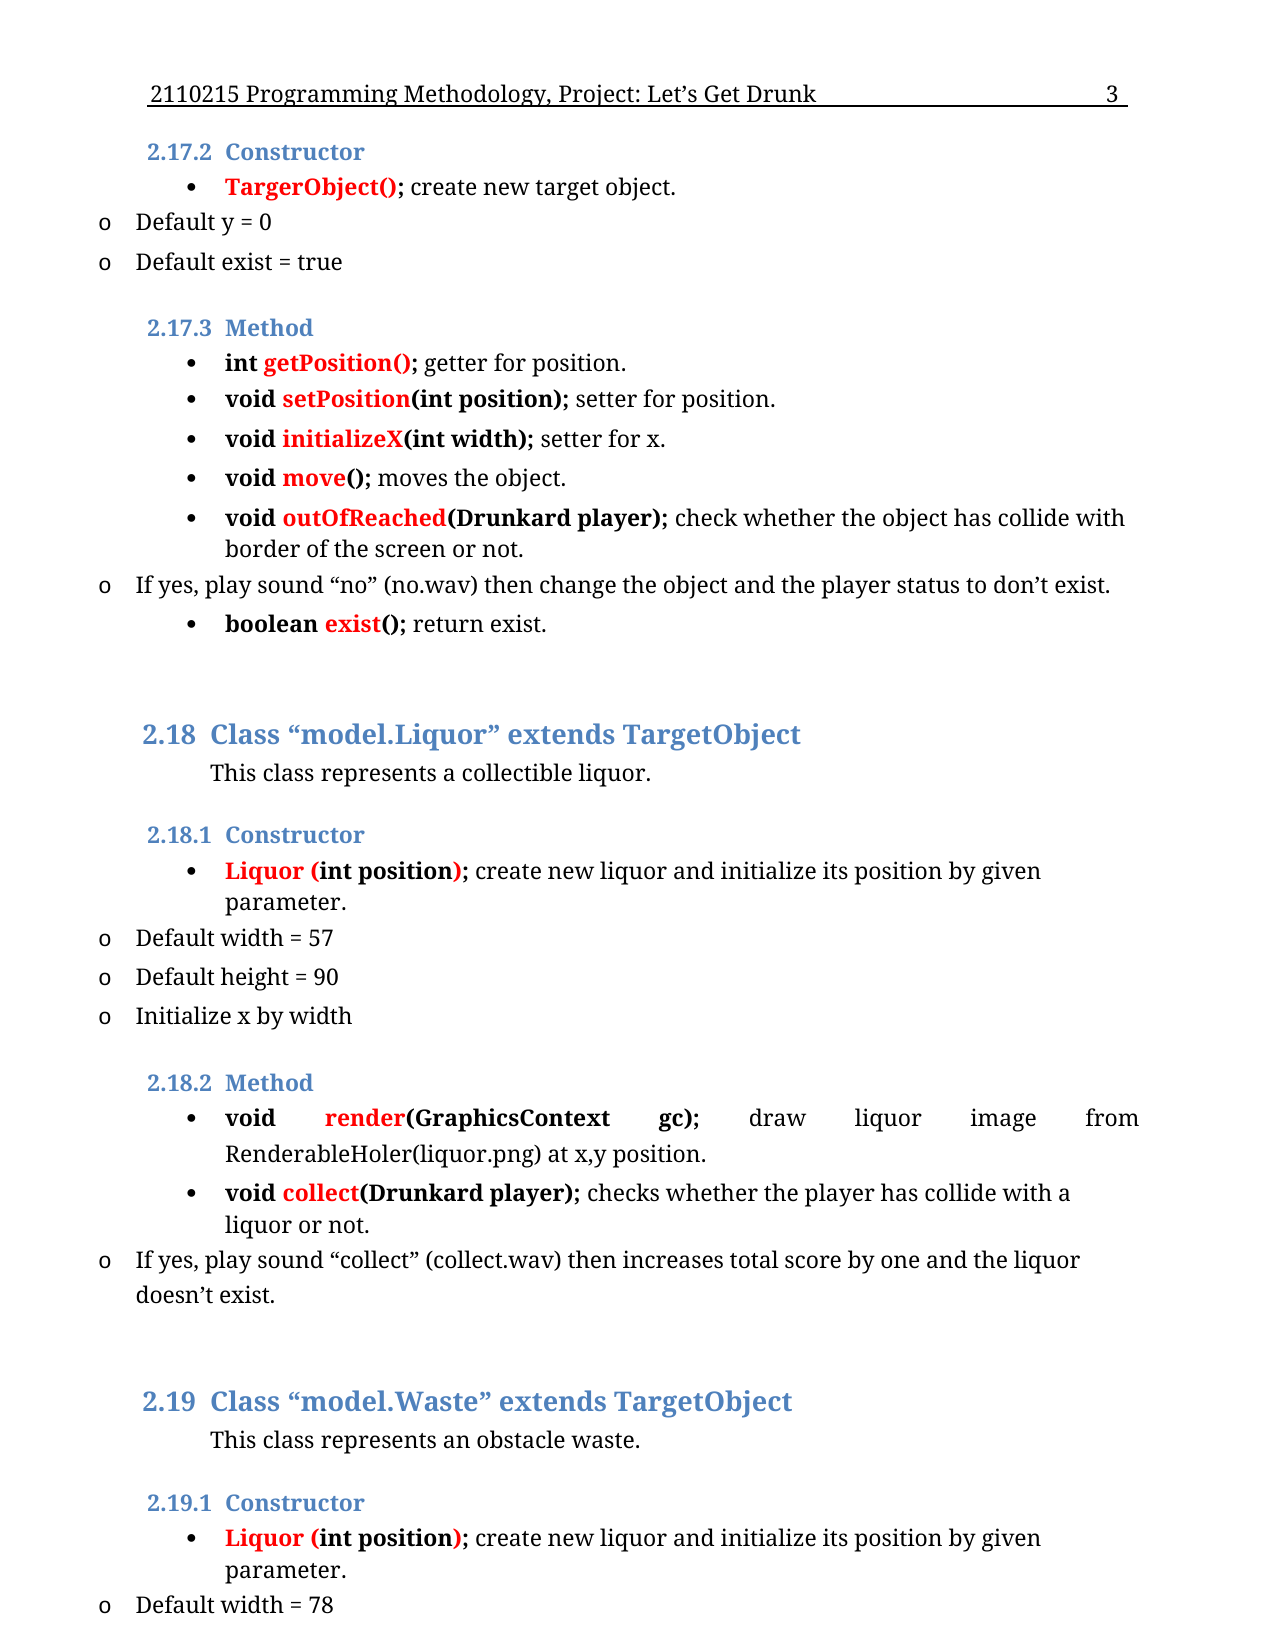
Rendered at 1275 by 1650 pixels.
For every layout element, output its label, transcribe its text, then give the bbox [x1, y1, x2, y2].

subtitle 2.17.2 Constructor [135, 135, 1139, 167]
list void initializeX(int width); setter for x. [187, 422, 1139, 454]
list TargerObject(); create new target object. [187, 171, 1139, 202]
subtitle 2.18.1 Constructor [135, 819, 1139, 851]
list Default width = 78 [98, 1589, 1139, 1620]
text This class represents an obstacle waste. [150, 1424, 1139, 1455]
list Liquor (int position); create new liquor and initialize its position by given parameter. [187, 1522, 1139, 1585]
text This class represents a collectible liquor. [150, 756, 1139, 788]
subtitle 2.17.3 Method [135, 312, 1139, 343]
subtitle 2.18 Class “model.Liquor” extends TargetObject [135, 715, 1139, 752]
list If yes, play sound “collect” (collect.wav) then increases total score by one and the liquor doesn’t exist. [98, 1244, 1139, 1310]
list Default y = 0 [98, 206, 1139, 238]
list void setPosition(int position); setter for position. [187, 383, 1139, 414]
list Default width = 57 [98, 922, 1139, 953]
subtitle 2.19 Class “model.Waste” extends TargetObject [135, 1383, 1139, 1420]
list int getPosition(); getter for position. [187, 347, 1139, 378]
list Default height = 90 [98, 961, 1139, 992]
list boolean exist(); return exist. [187, 608, 1139, 639]
list void render(GraphicsContext gc); draw liquor image from RenderableHoler(liquor.png) at x,y position. [187, 1102, 1139, 1169]
subtitle 2.18.2 Method [135, 1066, 1139, 1098]
list Initialize x by width [98, 1000, 1139, 1031]
list Default exist = true [98, 246, 1139, 277]
list void collect(Drunkard player); checks whether the player has collide with a liquor or not. [187, 1177, 1139, 1240]
subtitle 2.19.1 Constructor [135, 1487, 1139, 1518]
list Liquor (int position); create new liquor and initialize its position by given parameter. [187, 855, 1139, 917]
list void move(); moves the object. [187, 462, 1139, 493]
list void outOfReached(Drunkard player); check whether the object has collide with border of the screen or not. [187, 502, 1139, 564]
list If yes, play sound “no” (no.wav) then change the object and the player status to don’t exist. [98, 569, 1139, 600]
